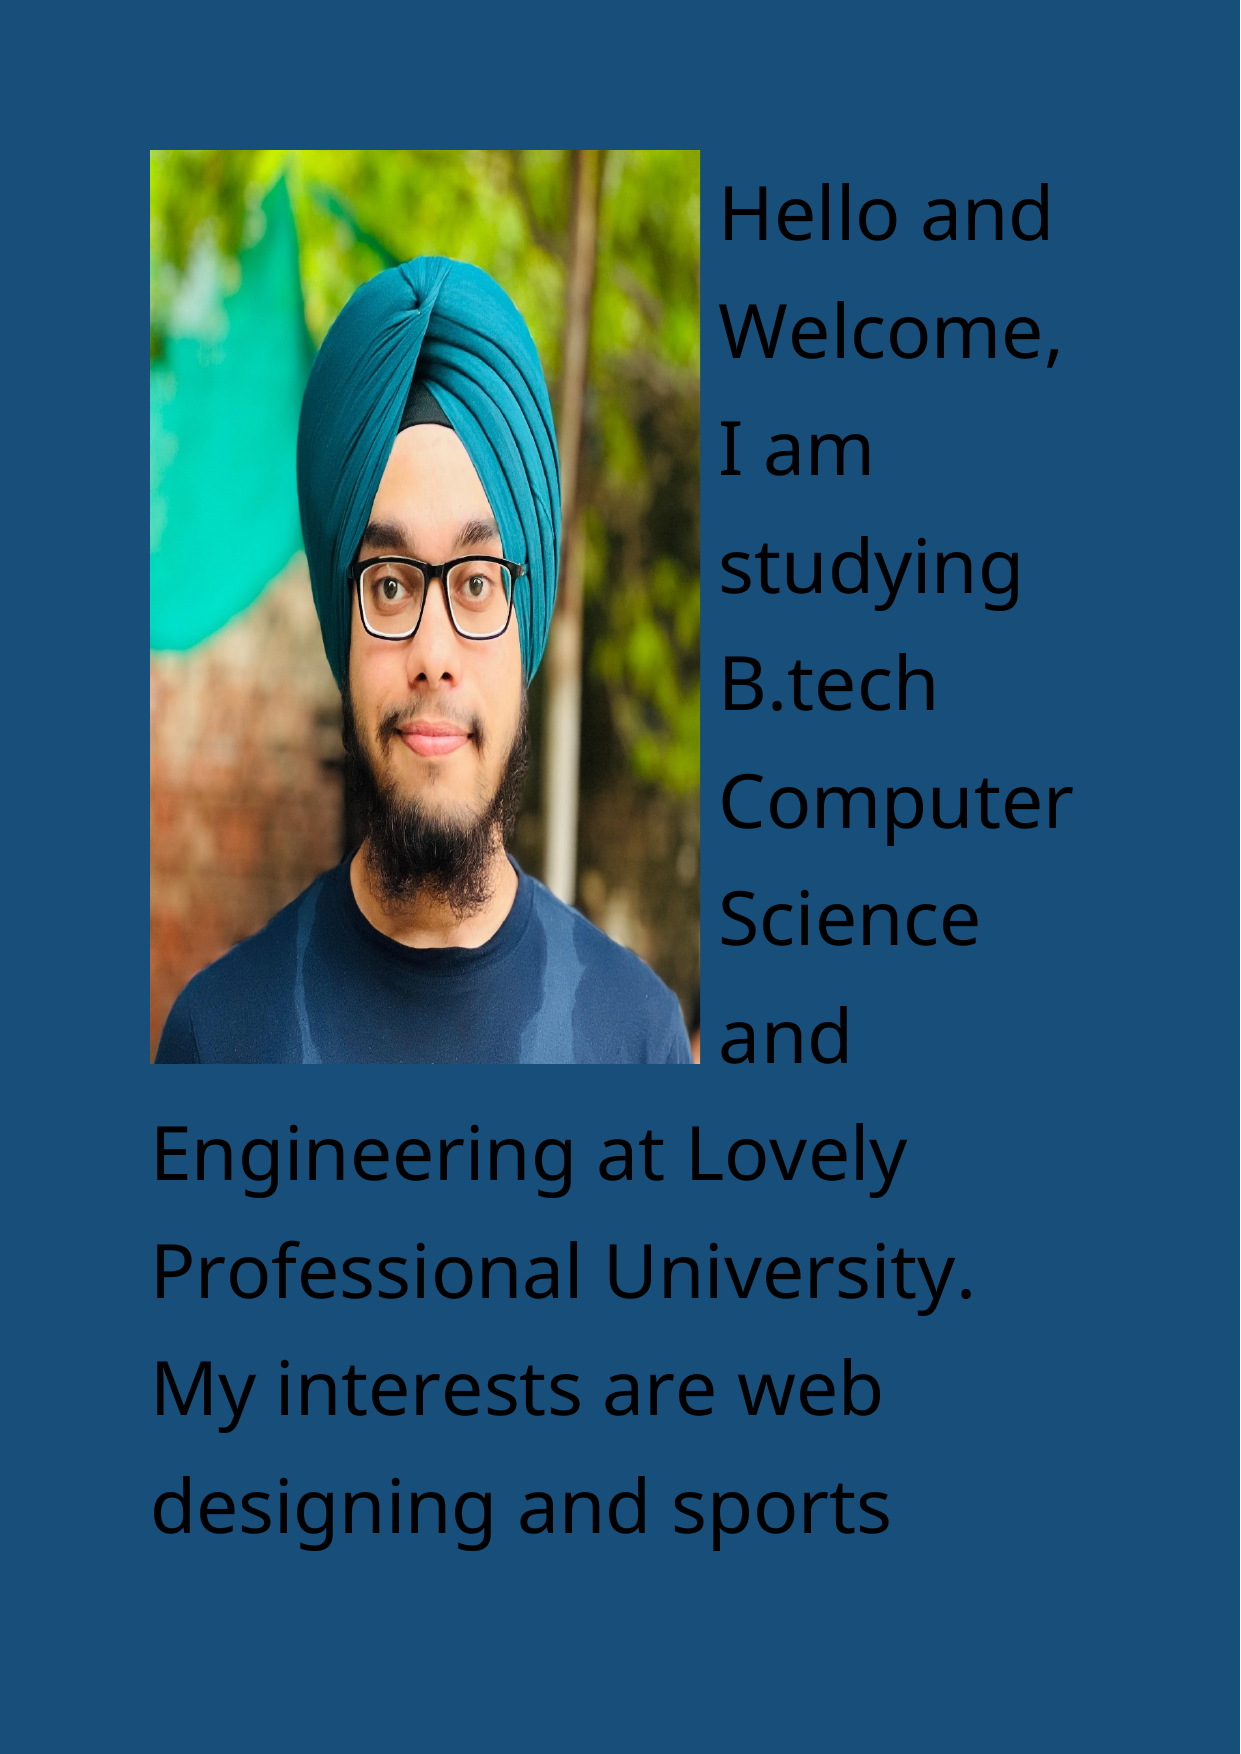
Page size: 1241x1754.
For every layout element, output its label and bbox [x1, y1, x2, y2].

picture [150, 150, 700, 1064]
text [150, 160, 1090, 1555]
